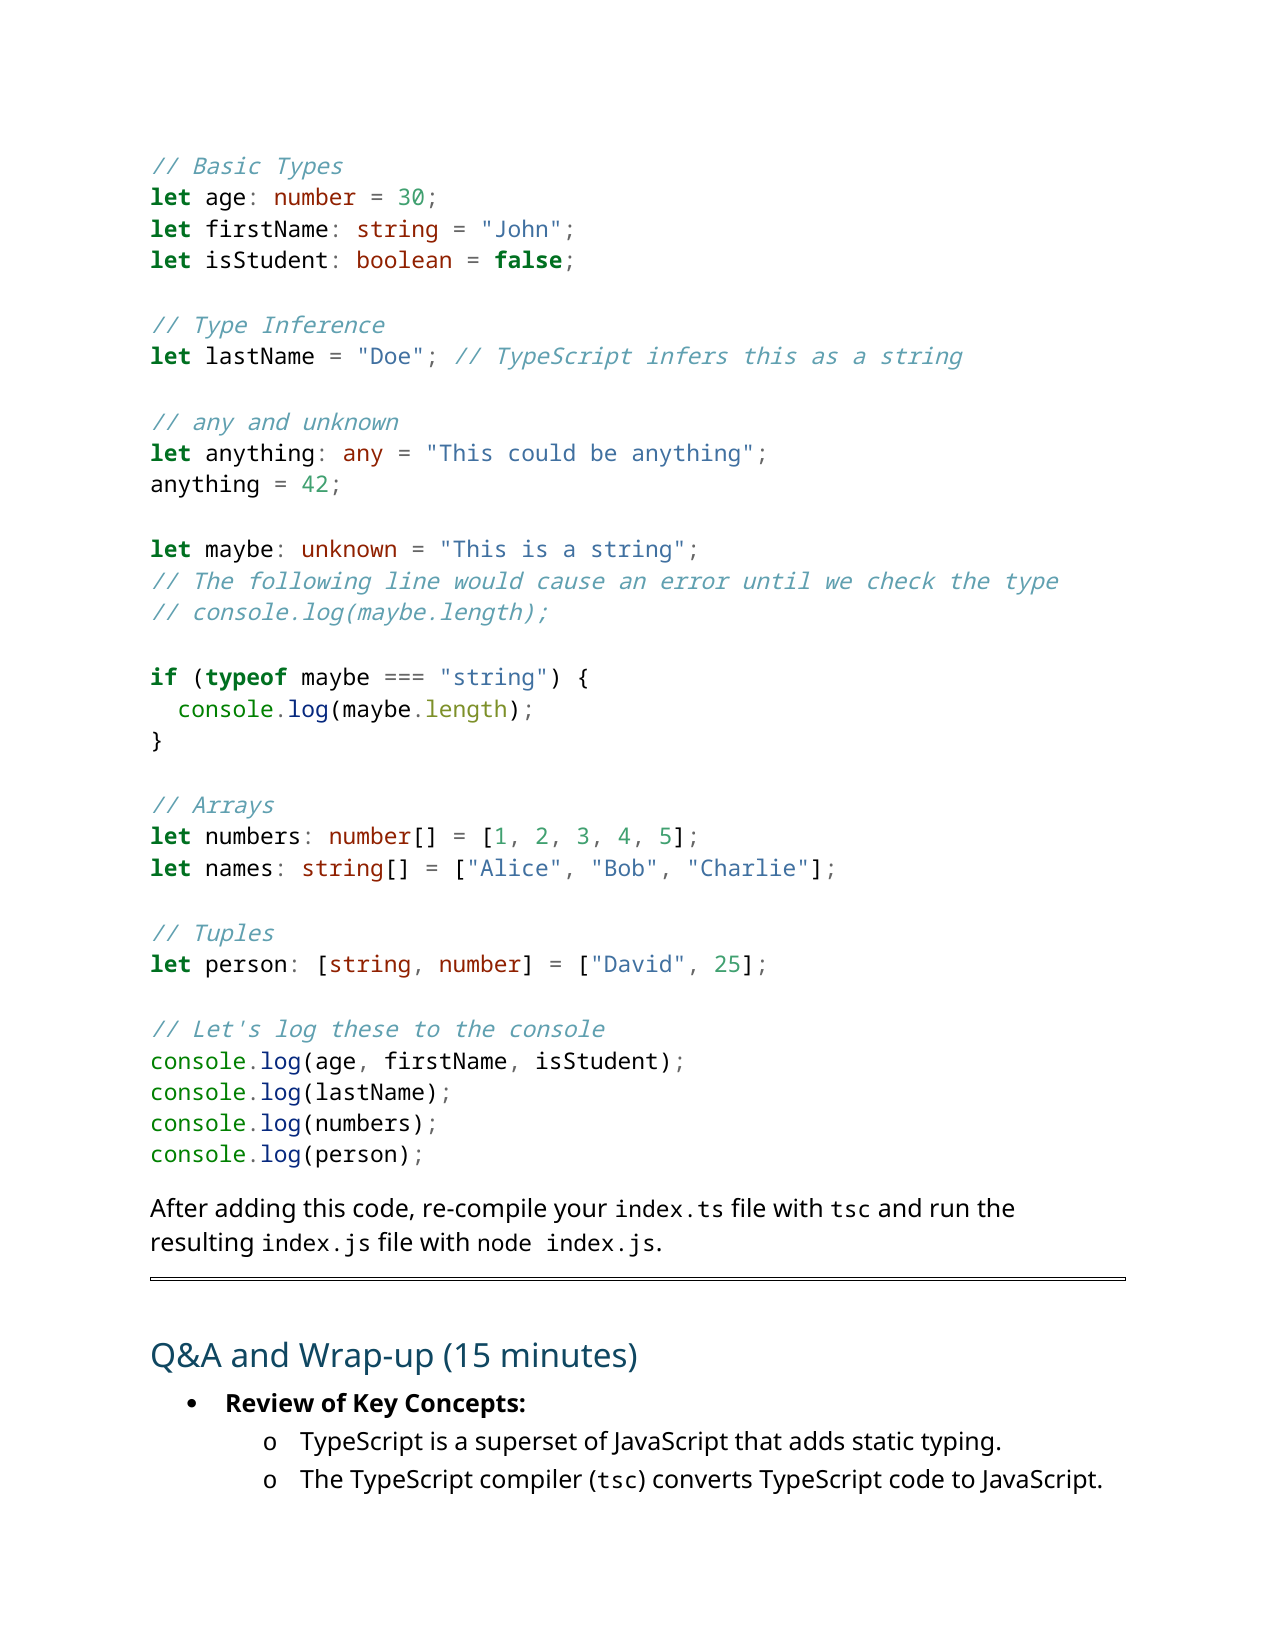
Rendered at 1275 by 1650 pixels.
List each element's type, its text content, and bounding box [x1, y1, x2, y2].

text After adding this code, re-compile your index.ts file with tsc and run the resulting index.js file with node index.js. [150, 1191, 1125, 1259]
subtitle Q&A and Wrap-up (15 minutes) [150, 1332, 1125, 1378]
list Review of Key Concepts: [187, 1386, 1125, 1420]
text // Basic Types let age: number = 30; let firstName: string = "John"; let isStudent: boolean = false; // Type Inference let lastName = "Doe"; // TypeScript infers this as a string // any and unknown let anything: any = "This could be anything"; anything = 42; let maybe: unknown = "This is a string"; // The following line would cause an error until we check the type // console.log(maybe.length); if (typeof maybe === "string") { console.log(maybe.length); } // Arrays let numbers: number[] = [1, 2, 3, 4, 5]; let names: string[] = ["Alice", "Bob", "Charlie"]; // Tuples let person: [string, number] = ["David", 25]; // Let's log these to the console console.log(age, firstName, isStudent); console.log(lastName); console.log(numbers); console.log(person); [150, 150, 1125, 1170]
list TypeScript is a superset of JavaScript that adds static typing. [262, 1424, 1125, 1458]
list The TypeScript compiler (tsc) converts TypeScript code to JavaScript. [262, 1462, 1125, 1496]
